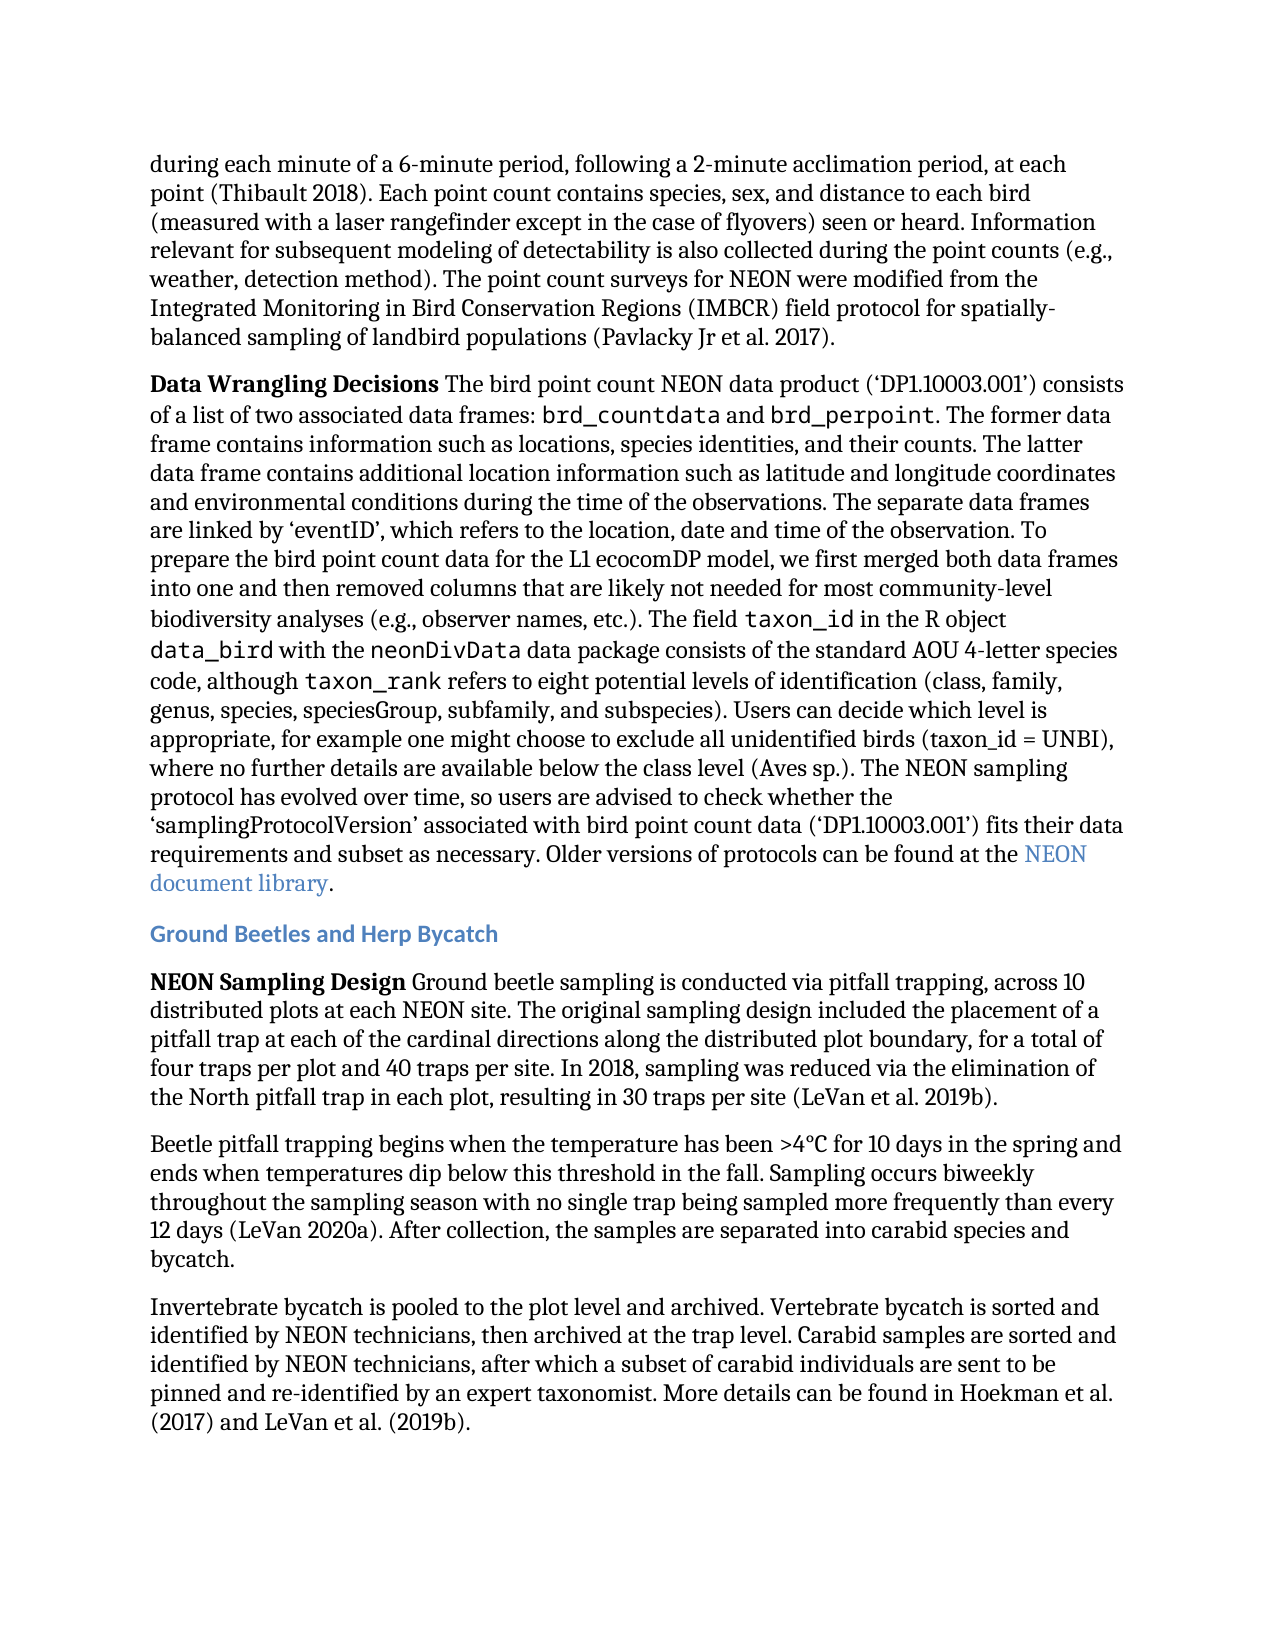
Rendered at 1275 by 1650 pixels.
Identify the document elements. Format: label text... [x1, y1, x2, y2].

subtitle Ground Beetles and Herp Bycatch [150, 918, 1125, 949]
text NEON Sampling Design Ground beetle sampling is conducted via pitfall trapping, across 10 distributed plots at each NEON site. The original sampling design included the placement of a pitfall trap at each of the cardinal directions along the distributed plot boundary, for a total of four traps per plot and 40 traps per site. In 2018, sampling was reduced via the elimination of the North pitfall trap in each plot, resulting in 30 traps per site (LeVan et al. 2019b). [150, 968, 1125, 1111]
text Data Wrangling Decisions The bird point count NEON data product (‘DP1.10003.001’) consists of a list of two associated data frames: brd_countdata and brd_perpoint. The former data frame contains information such as locations, species identities, and their counts. The latter data frame contains additional location information such as latitude and longitude coordinates and environmental conditions during the time of the observations. The separate data frames are linked by ‘eventID’, which refers to the location, date and time of the observation. To prepare the bird point count data for the L1 ecocomDP model, we first merged both data frames into one and then removed columns that are likely not needed for most community-level biodiversity analyses (e.g., observer names, etc.). The field taxon_id in the R object data_bird with the neonDivData data package consists of the standard AOU 4-letter species code, although taxon_rank refers to eight potential levels of identification (class, family, genus, species, speciesGroup, subfamily, and subspecies). Users can decide which level is appropriate, for example one might choose to exclude all unidentified birds (taxon_id = UNBI), where no further details are available below the class level (Aves sp.). The NEON sampling protocol has evolved over time, so users are advised to check whether the ‘samplingProtocolVersion’ associated with bird point count data (‘DP1.10003.001’) fits their data requirements and subset as necessary. Older versions of protocols can be found at the NEON document library. [150, 370, 1125, 897]
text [150, 150, 1125, 351]
text Beetle pitfall trapping begins when the temperature has been >4°C for 10 days in the spring and ends when temperatures dip below this threshold in the fall. Sampling occurs biweekly throughout the sampling season with no single trap being sampled more frequently than every 12 days (LeVan 2020a). After collection, the samples are separated into carabid species and bycatch. [150, 1130, 1125, 1274]
text Invertebrate bycatch is pooled to the plot level and archived. Vertebrate bycatch is sorted and identified by NEON technicians, then archived at the trap level. Carabid samples are sorted and identified by NEON technicians, after which a subset of carabid individuals are sent to be pinned and re-identified by an expert taxonomist. More details can be found in Hoekman et al. (2017) and LeVan et al. (2019b). [150, 1293, 1125, 1436]
